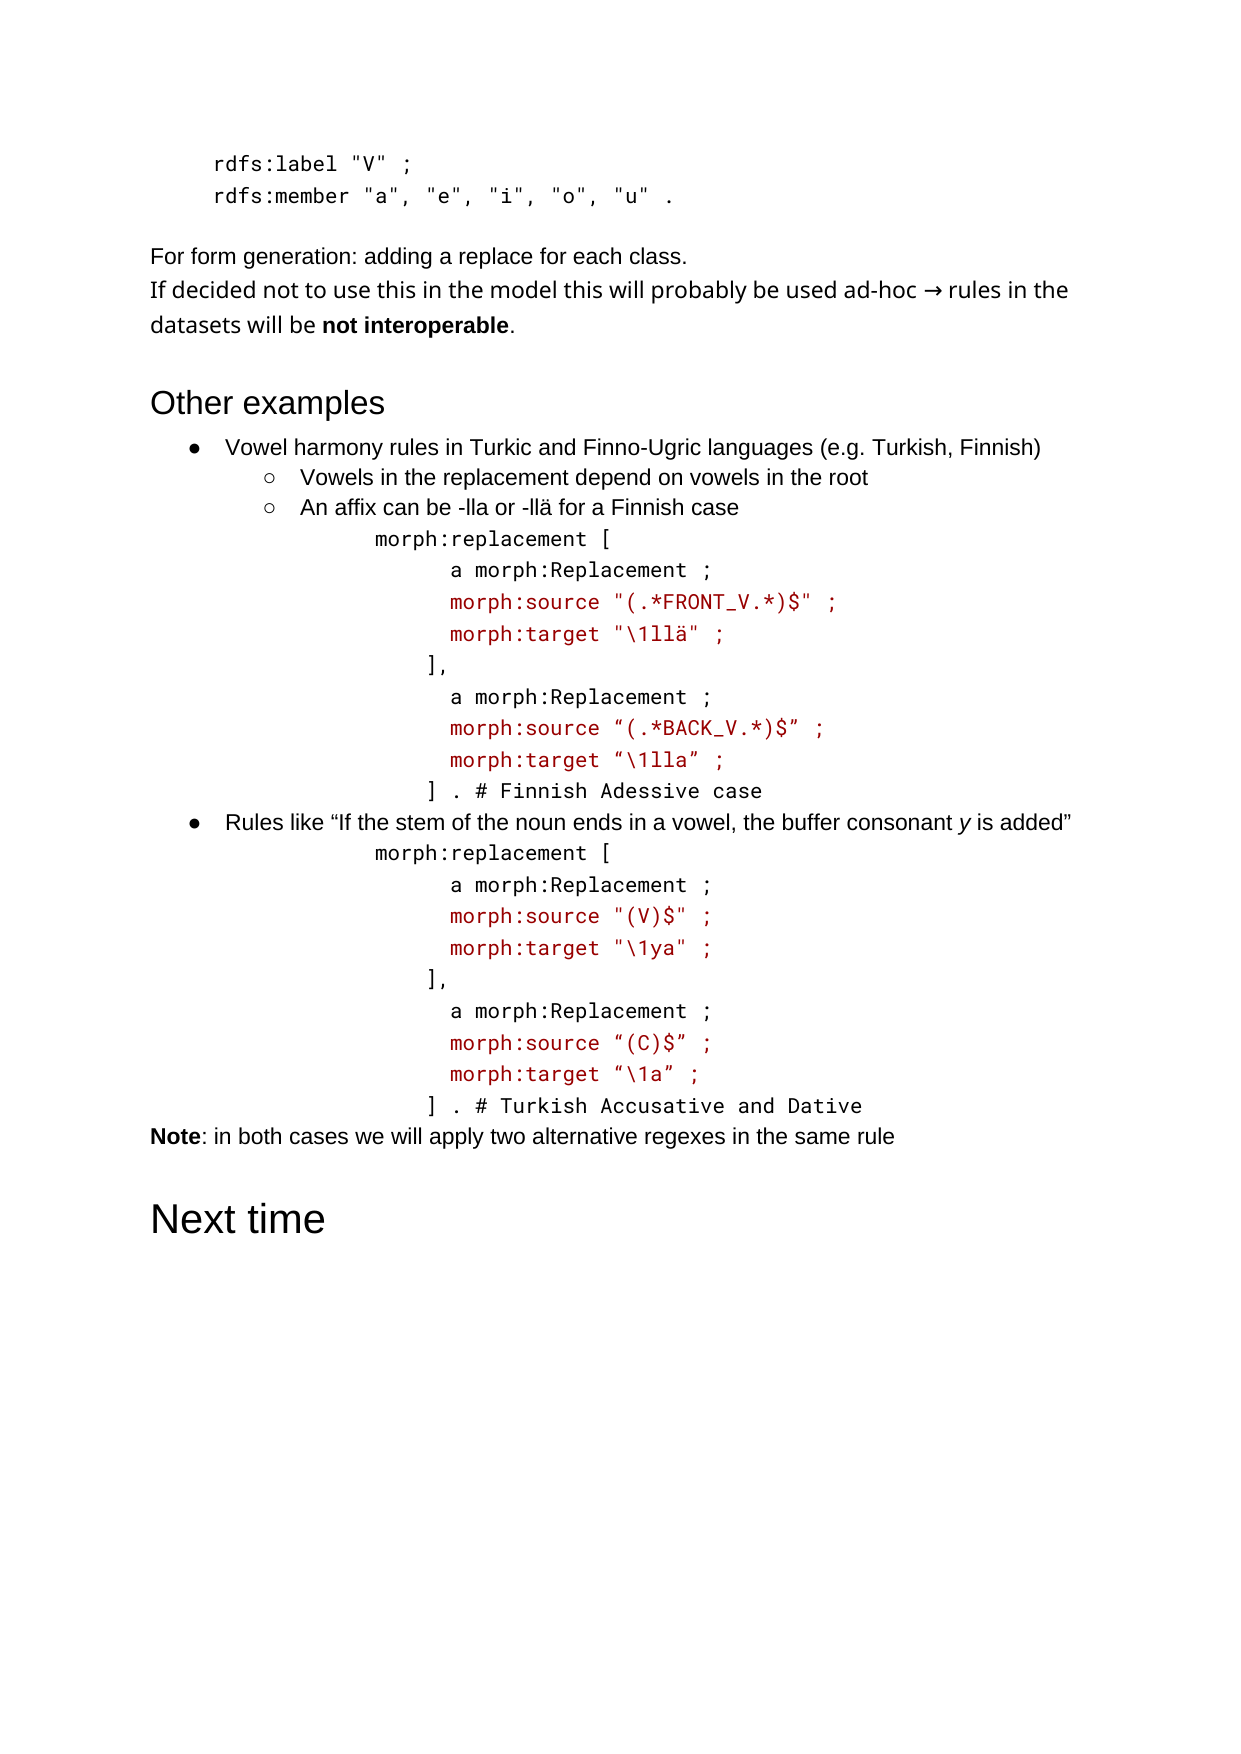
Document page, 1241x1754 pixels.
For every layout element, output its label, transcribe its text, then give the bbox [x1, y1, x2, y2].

text morph:target “\1lla” ; [375, 745, 1090, 773]
text ] . # Turkish Accusative and Dative [375, 1091, 1090, 1119]
text rdfs:label "V" ; [150, 150, 1090, 177]
list Vowel harmony rules in Turkic and Finno-Ugric languages (e.g. Turkish, Finnish) [187, 434, 1090, 460]
text morph:target "\1ya" ; [150, 933, 1090, 961]
text morph:source “(C)$” ; [375, 1028, 1090, 1056]
text a morph:Replacement ; [150, 556, 1090, 583]
subtitle Other examples [150, 383, 1090, 421]
list An affix can be -lla or -llä for a Finnish case [262, 494, 1090, 521]
list Vowels in the replacement depend on vowels in the root [262, 464, 1090, 490]
text a morph:Replacement ; [375, 682, 1090, 710]
subtitle Next time [150, 1195, 1090, 1243]
text a morph:Replacement ; [150, 870, 1090, 898]
text ], [150, 965, 1090, 992]
text a morph:Replacement ; [375, 997, 1090, 1024]
text rdfs:member "a", "e", "i", "o", "u" . [150, 182, 1090, 209]
text morph:replacement [ [300, 839, 1090, 866]
text morph:target “\1a” ; [375, 1060, 1090, 1087]
text morph:replacement [ [300, 524, 1090, 552]
text If decided not to use this in the model this will probably be used ad-hoc → rules in the datasets will be not interoperable. [150, 273, 1090, 341]
text For form generation: adding a replace for each class. [150, 243, 1090, 270]
text morph:source "(.*FRONT_V.*)$" ; [150, 588, 1090, 615]
text ] . # Finnish Adessive case [375, 777, 1090, 804]
list Rules like “If the stem of the noun ends in a vowel, the buffer consonant y is added” [187, 808, 1090, 835]
text morph:source "(V)$" ; [150, 902, 1090, 929]
text morph:source “(.*BACK_V.*)$” ; [375, 714, 1090, 741]
text morph:target "\1llä" ; [150, 619, 1090, 647]
text ], [150, 651, 1090, 678]
text Note: in both cases we will apply two alternative regexes in the same rule [150, 1123, 1090, 1149]
